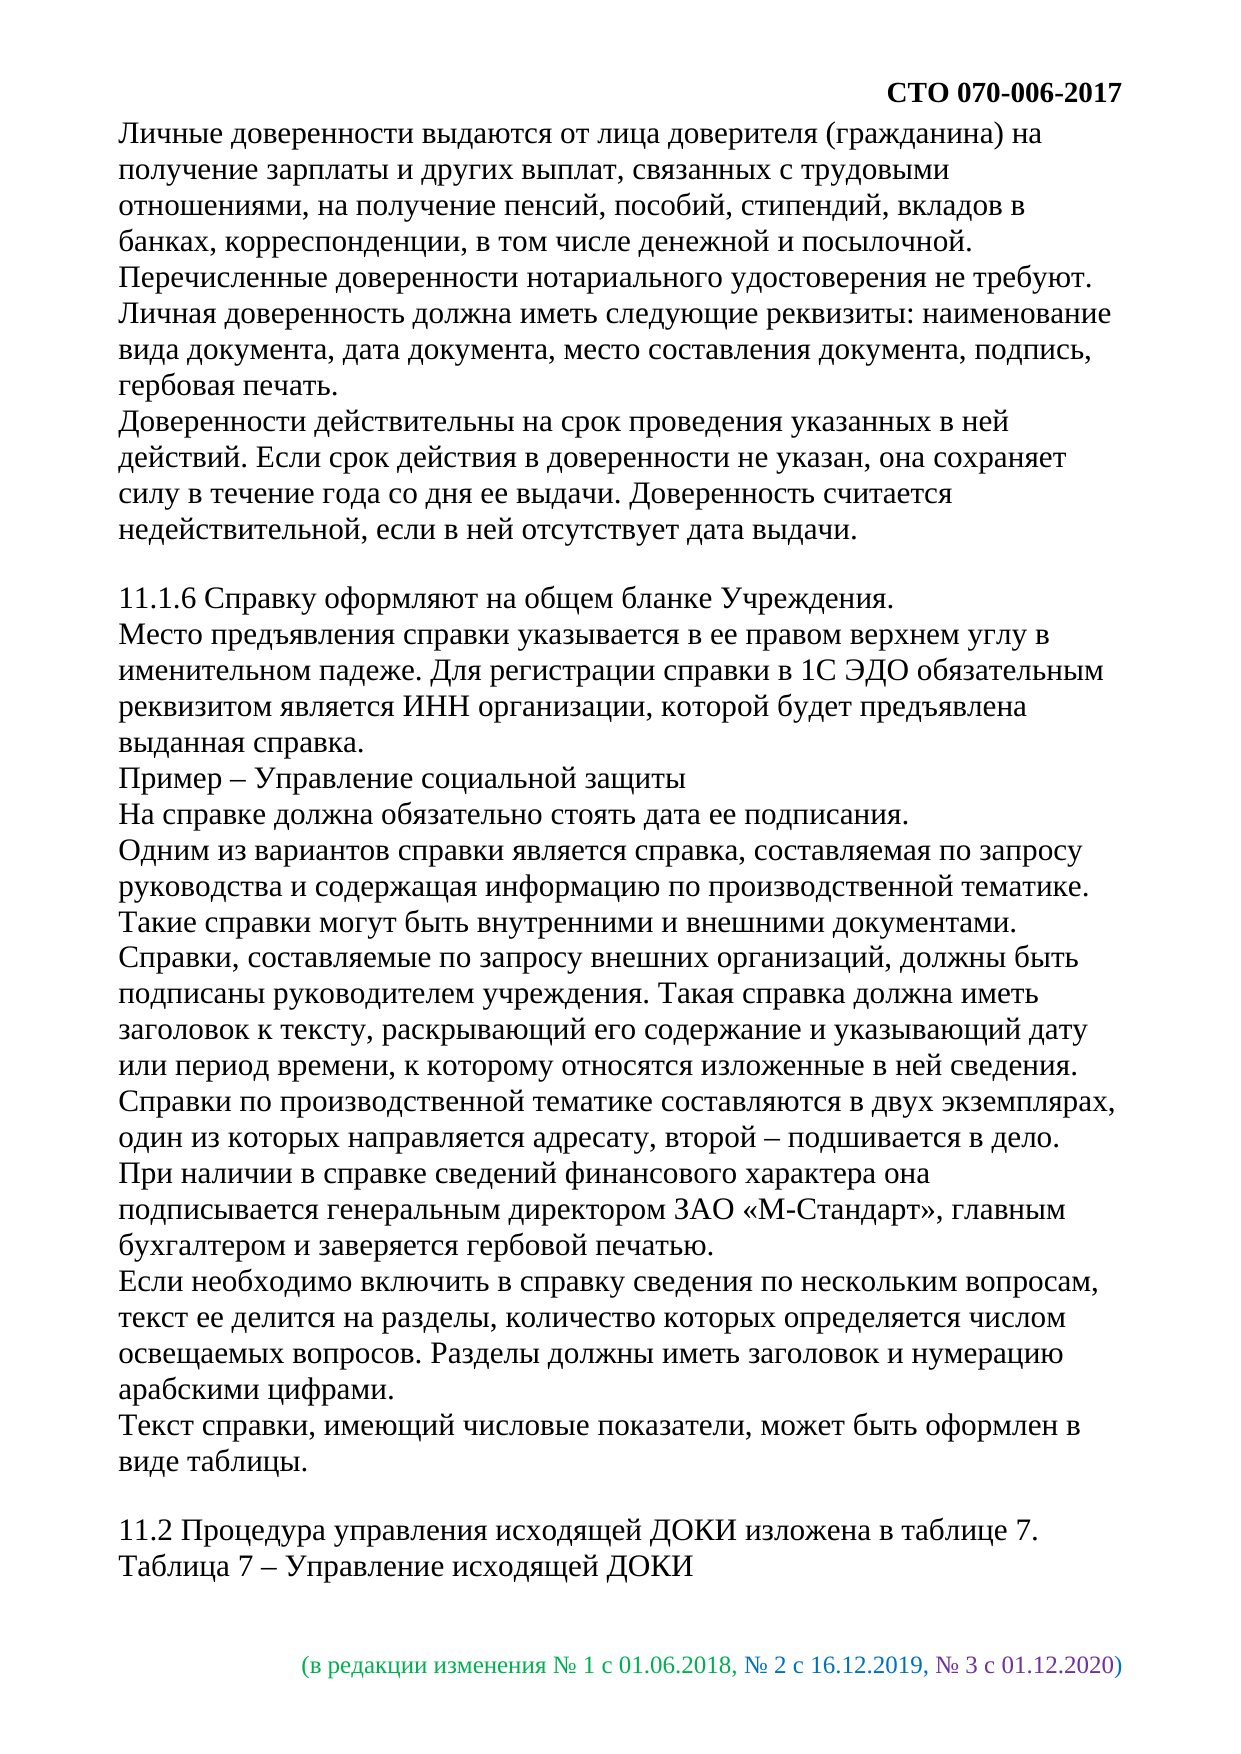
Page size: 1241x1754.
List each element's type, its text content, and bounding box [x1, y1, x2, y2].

text Таблица 7 – Управление исходящей ДОКИ [118, 1547, 1122, 1583]
text Одним из вариантов справки является справка, составляемая по запросу руководства и содержащая информацию по производственной тематике. Такие справки могут быть внутренними и внешними документами. [118, 831, 1122, 939]
text Если необходимо включить в справку сведения по нескольким вопросам, текст ее делится на разделы, количество которых определяется числом освещаемых вопросов. Разделы должны иметь заголовок и нумерацию арабскими цифрами. [118, 1262, 1122, 1406]
text 11.2 Процедура управления исходящей ДОКИ изложена в таблице 7. [118, 1511, 1122, 1547]
text Доверенности действительны на срок проведения указанных в ней действий. Если срок действия в доверенности не указан, она сохраняет силу в течение года со дня ее выдачи. Доверенность считается недействительной, если в ней отсутствует дата выдачи. [118, 402, 1122, 546]
text 11.1.6 Справку оформляют на общем бланке Учреждения. [118, 579, 1122, 615]
text На справке должна обязательно стоять дата ее подписания. [118, 795, 1122, 831]
text Справки, составляемые по запросу внешних организаций, должны быть подписаны руководителем учреждения. Такая справка должна иметь заголовок к тексту, раскрывающий его содержание и указывающий дату или период времени, к которому относятся изложенные в ней сведения. Справки по производственной тематике составляются в двух экземплярах, один из которых направляется адресату, второй – подшивается в дело. При наличии в справке сведений финансового характера она подписывается генеральным директором ЗАО «М-Стандарт», главным бухгалтером и заверяется гербовой печатью. [118, 939, 1122, 1262]
text Личные доверенности выдаются от лица доверителя (гражданина) на получение зарплаты и других выплат, связанных с трудовыми отношениями, на получение пенсий, пособий, стипендий, вкладов в банках, корреспонденции, в том числе денежной и посылочной. Перечисленные доверенности нотариального удостоверения не требуют. Личная доверенность должна иметь следующие реквизиты: наименование вида документа, дата документа, место составления документа, подпись, гербовая печать. [118, 114, 1122, 402]
text Пример – Управление социальной защиты [118, 759, 1122, 795]
text Место предъявления справки указывается в ее правом верхнем углу в именительном падеже. Для регистрации справки в 1С ЭДО обязательным реквизитом является ИНН организации, которой будет предъявлена выданная справка. [118, 615, 1122, 759]
text Текст справки, имеющий числовые показатели, может быть оформлен в виде таблицы. [118, 1406, 1122, 1478]
